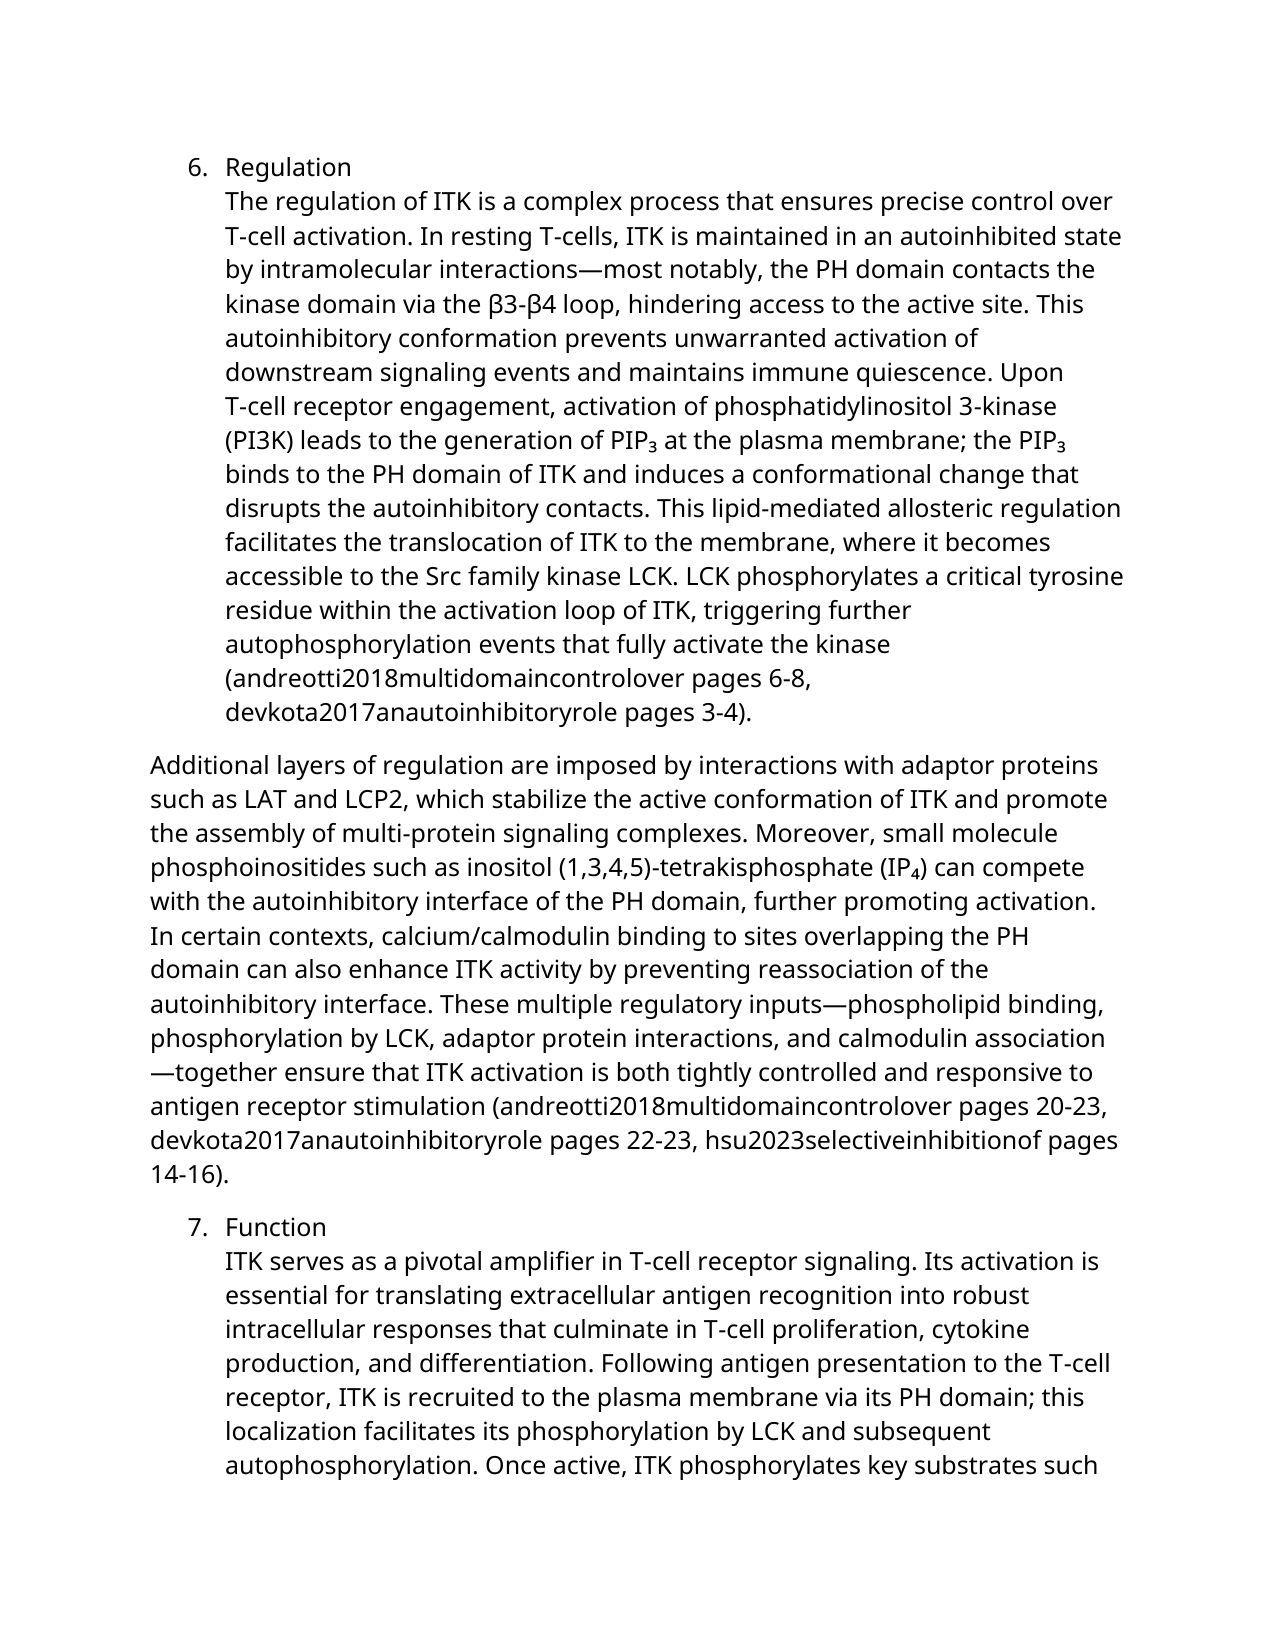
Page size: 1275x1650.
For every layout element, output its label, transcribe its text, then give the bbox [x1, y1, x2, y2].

text Additional layers of regulation are imposed by interactions with adaptor proteins such as LAT and LCP2, which stabilize the active conformation of ITK and promote the assembly of multi‐protein signaling complexes. Moreover, small molecule phosphoinositides such as inositol (1,3,4,5)‑tetrakisphosphate (IP₄) can compete with the autoinhibitory interface of the PH domain, further promoting activation. In certain contexts, calcium/calmodulin binding to sites overlapping the PH domain can also enhance ITK activity by preventing reassociation of the autoinhibitory interface. These multiple regulatory inputs—phospholipid binding, phosphorylation by LCK, adaptor protein interactions, and calmodulin association—together ensure that ITK activation is both tightly controlled and responsive to antigen receptor stimulation (andreotti2018multidomaincontrolover pages 20-23, devkota2017anautoinhibitoryrole pages 22-23, hsu2023selectiveinhibitionof pages 14-16). [150, 748, 1125, 1191]
list Regulation The regulation of ITK is a complex process that ensures precise control over T‑cell activation. In resting T‑cells, ITK is maintained in an autoinhibited state by intramolecular interactions—most notably, the PH domain contacts the kinase domain via the β3‑β4 loop, hindering access to the active site. This autoinhibitory conformation prevents unwarranted activation of downstream signaling events and maintains immune quiescence. Upon T‑cell receptor engagement, activation of phosphatidylinositol 3‑kinase (PI3K) leads to the generation of PIP₃ at the plasma membrane; the PIP₃ binds to the PH domain of ITK and induces a conformational change that disrupts the autoinhibitory contacts. This lipid-mediated allosteric regulation facilitates the translocation of ITK to the membrane, where it becomes accessible to the Src family kinase LCK. LCK phosphorylates a critical tyrosine residue within the activation loop of ITK, triggering further autophosphorylation events that fully activate the kinase (andreotti2018multidomaincontrolover pages 6-8, devkota2017anautoinhibitoryrole pages 3-4). [187, 150, 1125, 729]
